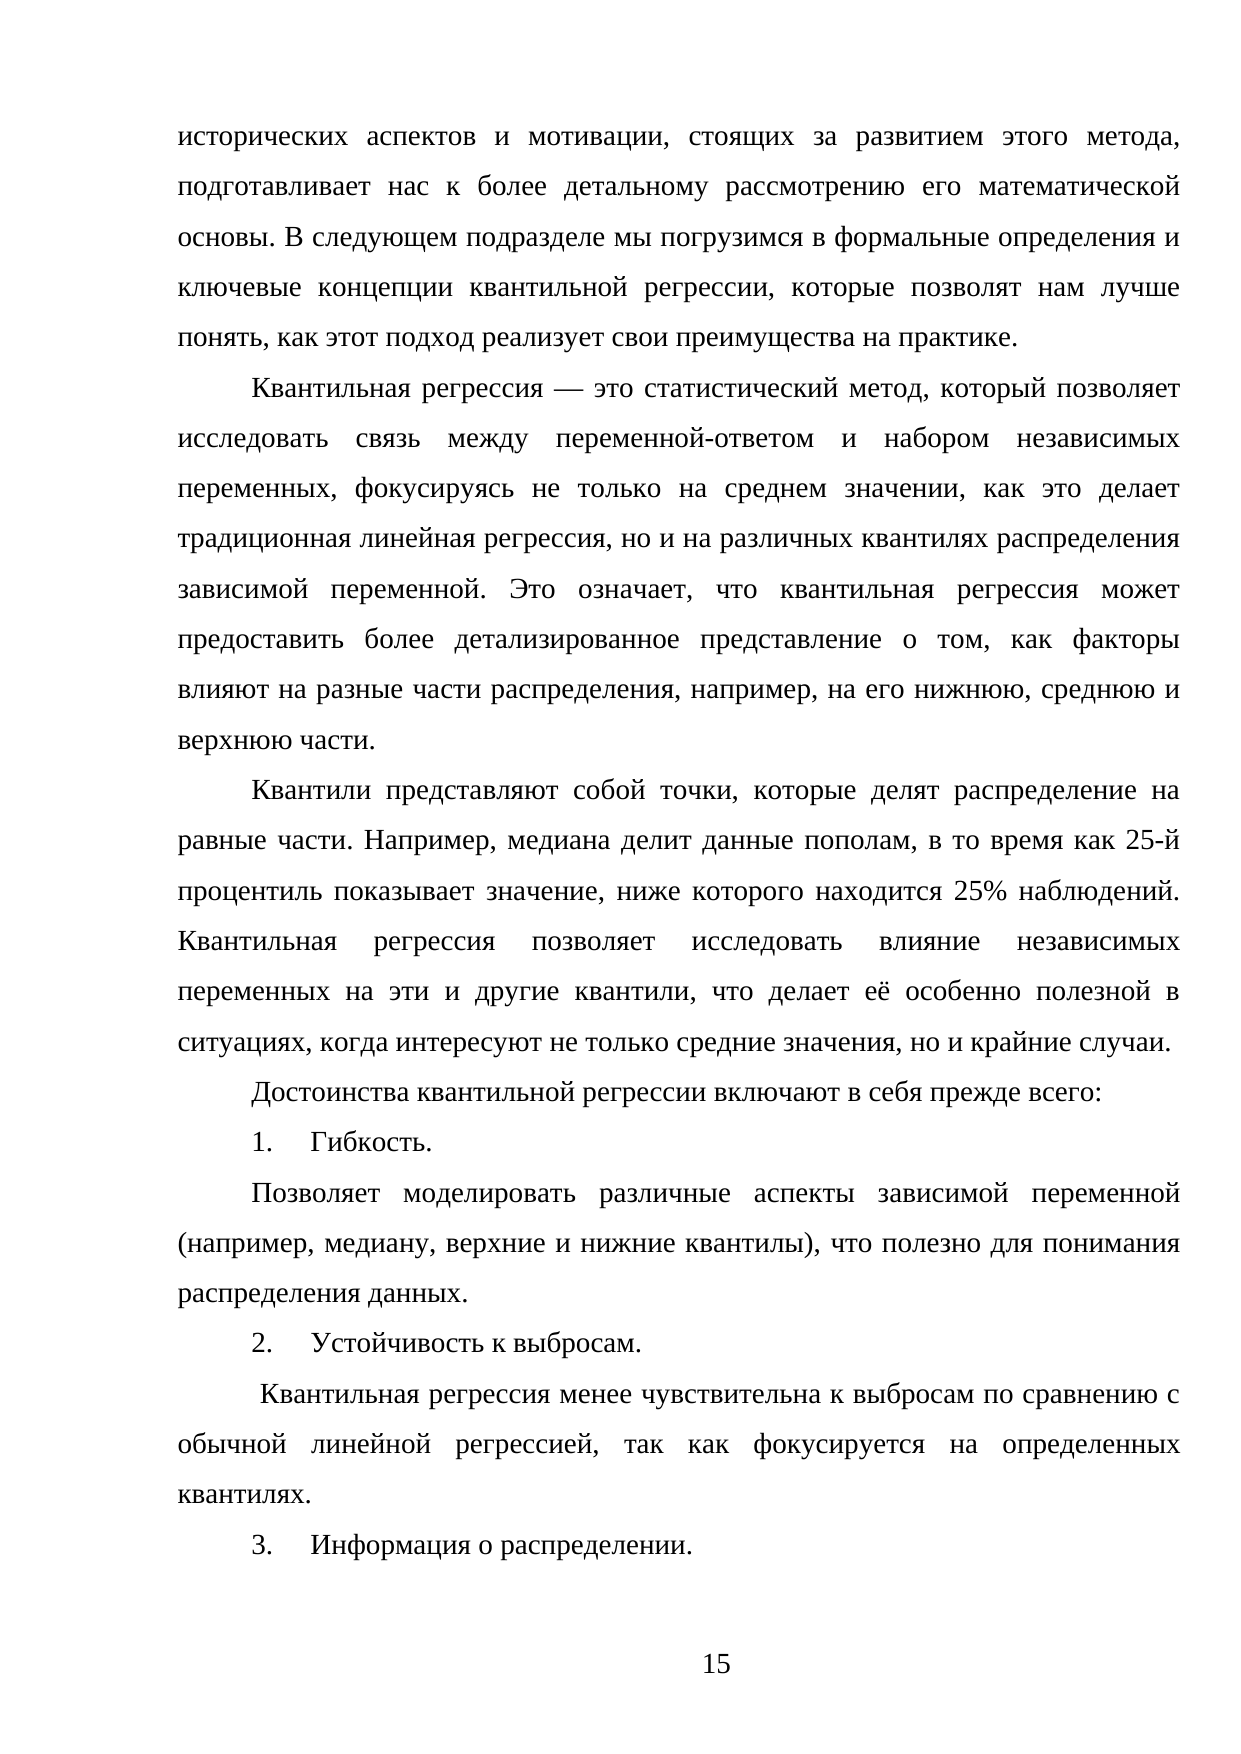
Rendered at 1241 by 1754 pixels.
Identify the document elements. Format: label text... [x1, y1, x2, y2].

list Информация о распределении. [251, 1527, 1181, 1560]
text Достоинства квантильной регрессии включают в себя прежде всего: [177, 1074, 1181, 1108]
text Квантили представляют собой точки, которые делят распределение на равные части. Например, медиана делит данные пополам, в то время как 25-й процентиль показывает значение, ниже которого находится 25% наблюдений. Квантильная регрессия позволяет исследовать влияние независимых переменных на эти и другие квантили, что делает её особенно полезной в ситуациях, когда интересуют не только средние значения, но и крайние случаи. [177, 772, 1181, 1057]
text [177, 118, 1181, 353]
list Устойчивость к выбросам. [251, 1326, 1181, 1359]
text Квантильная регрессия — это статистический метод, который позволяет исследовать связь между переменной-ответом и набором независимых переменных, фокусируясь не только на среднем значении, как это делает традиционная линейная регрессия, но и на различных квантилях распределения зависимой переменной. Это означает, что квантильная регрессия может предоставить более детализированное представление о том, как факторы влияют на разные части распределения, например, на его нижнюю, среднюю и верхнюю части. [177, 370, 1181, 755]
text Квантильная регрессия менее чувствительна к выбросам по сравнению с обычной линейной регрессией, так как фокусируется на определенных квантилях. [177, 1376, 1181, 1510]
list Гибкость. [251, 1124, 1181, 1158]
text Позволяет моделировать различные аспекты зависимой переменной (например, медиану, верхние и нижние квантилы), что полезно для понимания распределения данных. [177, 1175, 1181, 1309]
